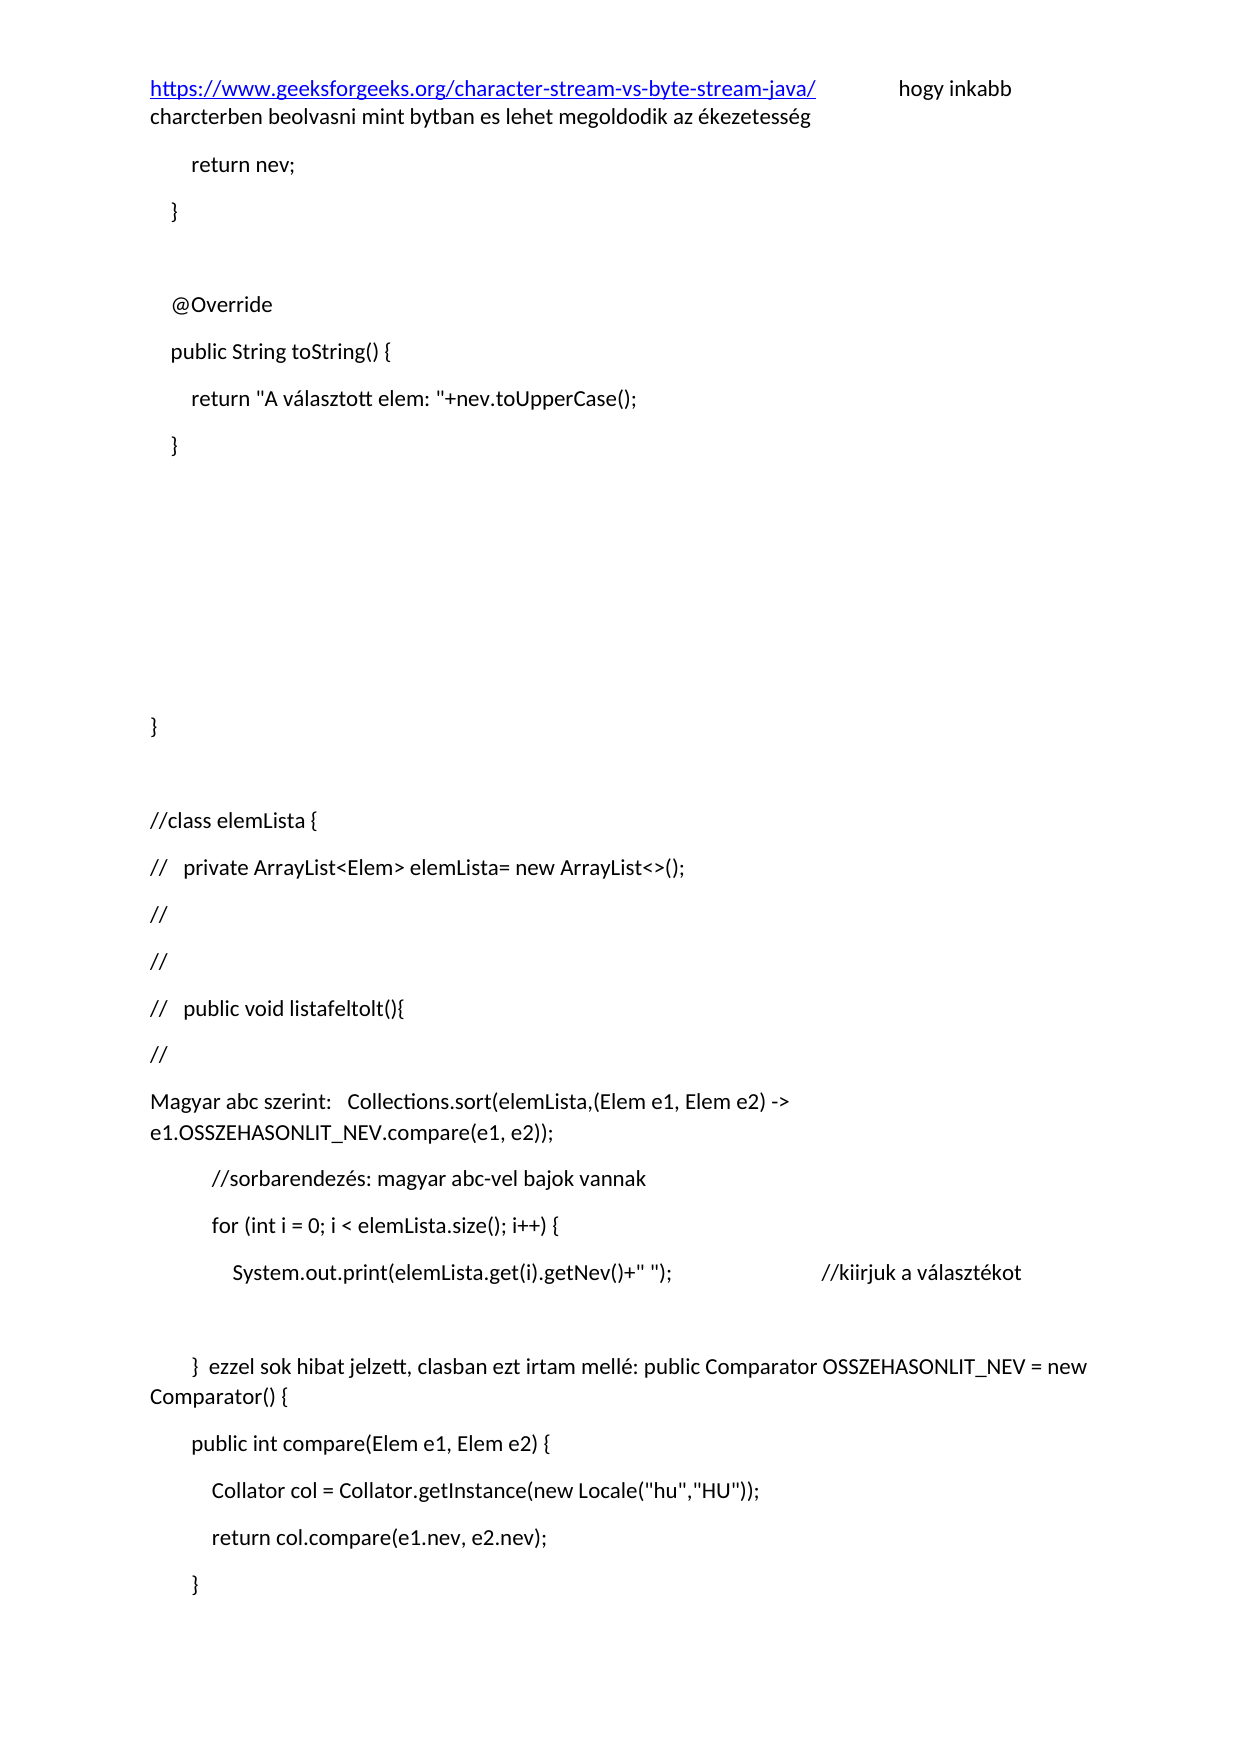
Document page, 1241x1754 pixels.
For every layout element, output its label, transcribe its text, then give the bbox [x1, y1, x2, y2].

text // public void listafeltolt(){ [150, 994, 1090, 1022]
text public int compare(Elem e1, Elem e2) { [150, 1429, 1090, 1457]
text @Override [150, 291, 1090, 319]
text } [150, 431, 1090, 459]
text Magyar abc szerint: Collections.sort(elemLista,(Elem e1, Elem e2) -> e1.OSSZEHASONLIT_NEV.compare(e1, e2)); [150, 1087, 1090, 1146]
text return col.compare(e1.nev, e2.nev); [150, 1523, 1090, 1551]
text // [150, 1041, 1090, 1069]
text return nev; [150, 150, 1090, 178]
text } [150, 1570, 1090, 1598]
text System.out.print(elemLista.get(i).getNev()+" "); //kiirjuk a választékot [150, 1258, 1090, 1286]
text // private ArrayList<Elem> elemLista= new ArrayList<>(); [150, 853, 1090, 881]
text return "A választott elem: "+nev.toUpperCase(); [150, 384, 1090, 412]
text //sorbarendezés: magyar abc-vel bajok vannak [150, 1164, 1090, 1193]
text //class elemLista { [150, 806, 1090, 834]
text } ezzel sok hibat jelzett, clasban ezt irtam mellé: public Comparator OSSZEHASONLIT_NEV = new Comparator() { [150, 1352, 1090, 1410]
text // [150, 900, 1090, 928]
text } [150, 712, 1090, 741]
text // [150, 947, 1090, 975]
text Collator col = Collator.getInstance(new Locale("hu","HU")); [150, 1476, 1090, 1504]
text public String toString() { [150, 337, 1090, 366]
text } [150, 197, 1090, 225]
text for (int i = 0; i < elemLista.size(); i++) { [150, 1211, 1090, 1239]
